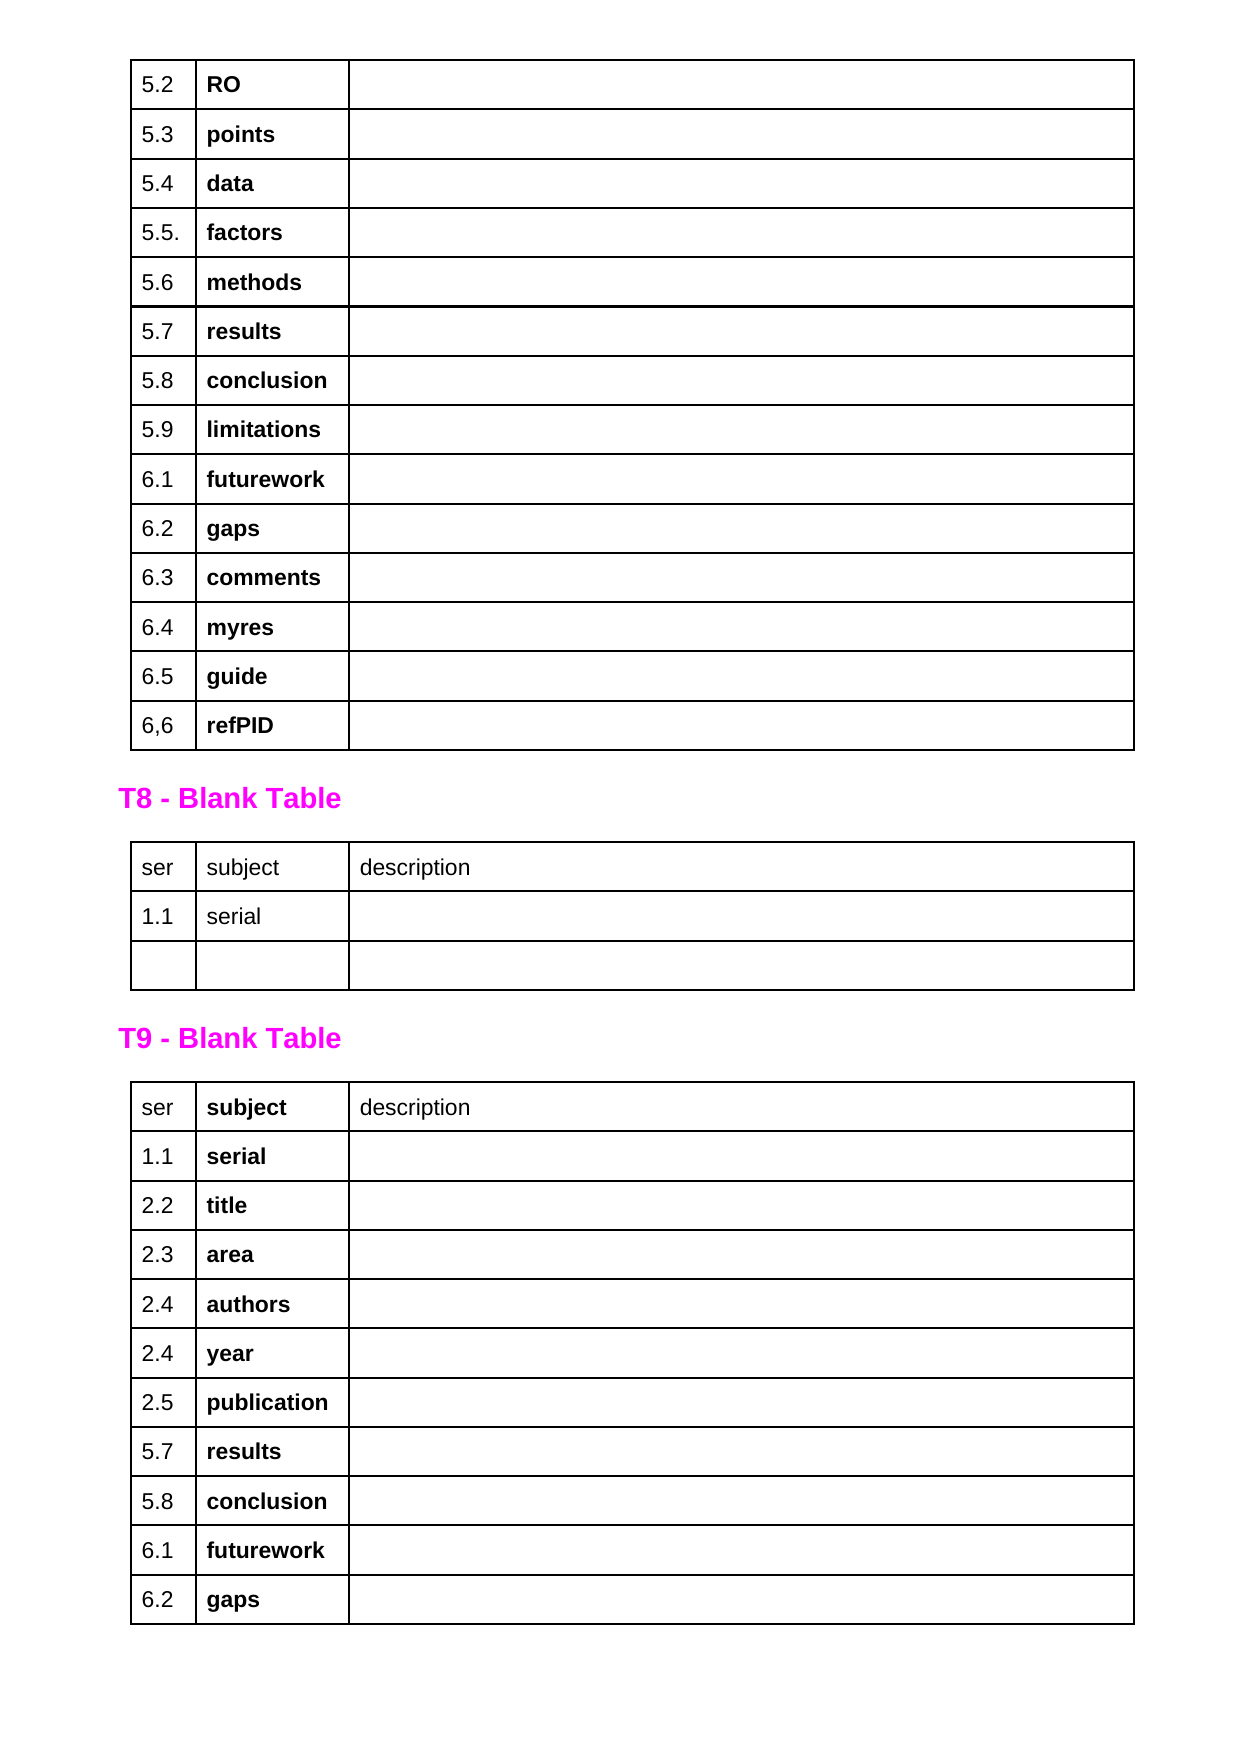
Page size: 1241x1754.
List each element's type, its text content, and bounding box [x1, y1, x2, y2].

table_cell 5.8 [132, 1477, 195, 1524]
table_cell [350, 505, 1133, 552]
table_cell results [197, 308, 348, 354]
table_cell 5.3 [132, 110, 195, 157]
table_cell 2.4 [132, 1329, 195, 1377]
table_cell [350, 1132, 1133, 1179]
table_cell 5.9 [132, 406, 195, 453]
table_cell points [197, 110, 348, 157]
table_cell [350, 61, 1133, 108]
table_cell limitations [197, 406, 348, 453]
table_cell 6.2 [132, 1576, 195, 1623]
table_cell [350, 258, 1133, 305]
table_cell RO [197, 61, 348, 108]
table_cell [197, 942, 348, 989]
table_header description [350, 1083, 1133, 1130]
table_cell futurework [197, 1526, 348, 1574]
table_cell [350, 1576, 1133, 1623]
table_cell 2.4 [132, 1280, 195, 1327]
table_cell [350, 554, 1133, 601]
table_cell [350, 357, 1133, 404]
table_cell 6,6 [132, 702, 195, 749]
table_cell myres [197, 603, 348, 650]
table_cell [350, 892, 1133, 939]
table_cell gaps [197, 1576, 348, 1623]
table_cell [350, 702, 1133, 749]
table_cell [350, 1231, 1133, 1278]
table_cell publication [197, 1379, 348, 1426]
table_cell refPID [197, 702, 348, 749]
table_cell 6.2 [132, 505, 195, 552]
table_cell [350, 110, 1133, 157]
table_cell [350, 160, 1133, 207]
table_cell 5.2 [132, 61, 195, 108]
table_cell year [197, 1329, 348, 1377]
table_cell [350, 1280, 1133, 1327]
table_cell 5.7 [132, 1428, 195, 1475]
table_cell [350, 455, 1133, 502]
subtitle T8 - Blank Table [118, 781, 1181, 814]
table_cell methods [197, 258, 348, 305]
table_cell 2.3 [132, 1231, 195, 1278]
table_cell [350, 942, 1133, 989]
table_cell [350, 308, 1133, 354]
table_cell 6.3 [132, 554, 195, 601]
table_cell 5.4 [132, 160, 195, 207]
table_cell [350, 1526, 1133, 1574]
table_cell serial [197, 892, 348, 939]
table_cell 5.8 [132, 357, 195, 404]
table_cell futurework [197, 455, 348, 502]
table_cell 2.5 [132, 1379, 195, 1426]
table_cell serial [197, 1132, 348, 1179]
table_cell [350, 1329, 1133, 1377]
table_cell 2.2 [132, 1182, 195, 1229]
table_cell title [197, 1182, 348, 1229]
table_cell conclusion [197, 357, 348, 404]
table_cell 5.5. [132, 209, 195, 256]
table_cell authors [197, 1280, 348, 1327]
table_cell [132, 942, 195, 989]
table_cell [350, 1379, 1133, 1426]
table_cell conclusion [197, 1477, 348, 1524]
table_cell results [197, 1428, 348, 1475]
table_cell 1.1 [132, 892, 195, 939]
table_header ser [132, 843, 195, 890]
table_cell data [197, 160, 348, 207]
table_cell 5.7 [132, 308, 195, 354]
table_header subject [197, 843, 348, 890]
table_header ser [132, 1083, 195, 1130]
table_cell [350, 406, 1133, 453]
table_cell [350, 652, 1133, 699]
table_header subject [197, 1083, 348, 1130]
table_cell area [197, 1231, 348, 1278]
table_header description [350, 843, 1133, 890]
table_cell 6.4 [132, 603, 195, 650]
table_cell guide [197, 652, 348, 699]
table_cell [350, 209, 1133, 256]
table_cell 5.6 [132, 258, 195, 305]
table_cell 6.5 [132, 652, 195, 699]
table_cell 6.1 [132, 455, 195, 502]
subtitle T9 - Blank Table [118, 1021, 1181, 1054]
table_cell gaps [197, 505, 348, 552]
table_cell 1.1 [132, 1132, 195, 1179]
table_cell [350, 1477, 1133, 1524]
table_cell 6.1 [132, 1526, 195, 1574]
table_cell [350, 1182, 1133, 1229]
table_cell [350, 603, 1133, 650]
table_cell [350, 1428, 1133, 1475]
table_cell comments [197, 554, 348, 601]
table_cell factors [197, 209, 348, 256]
